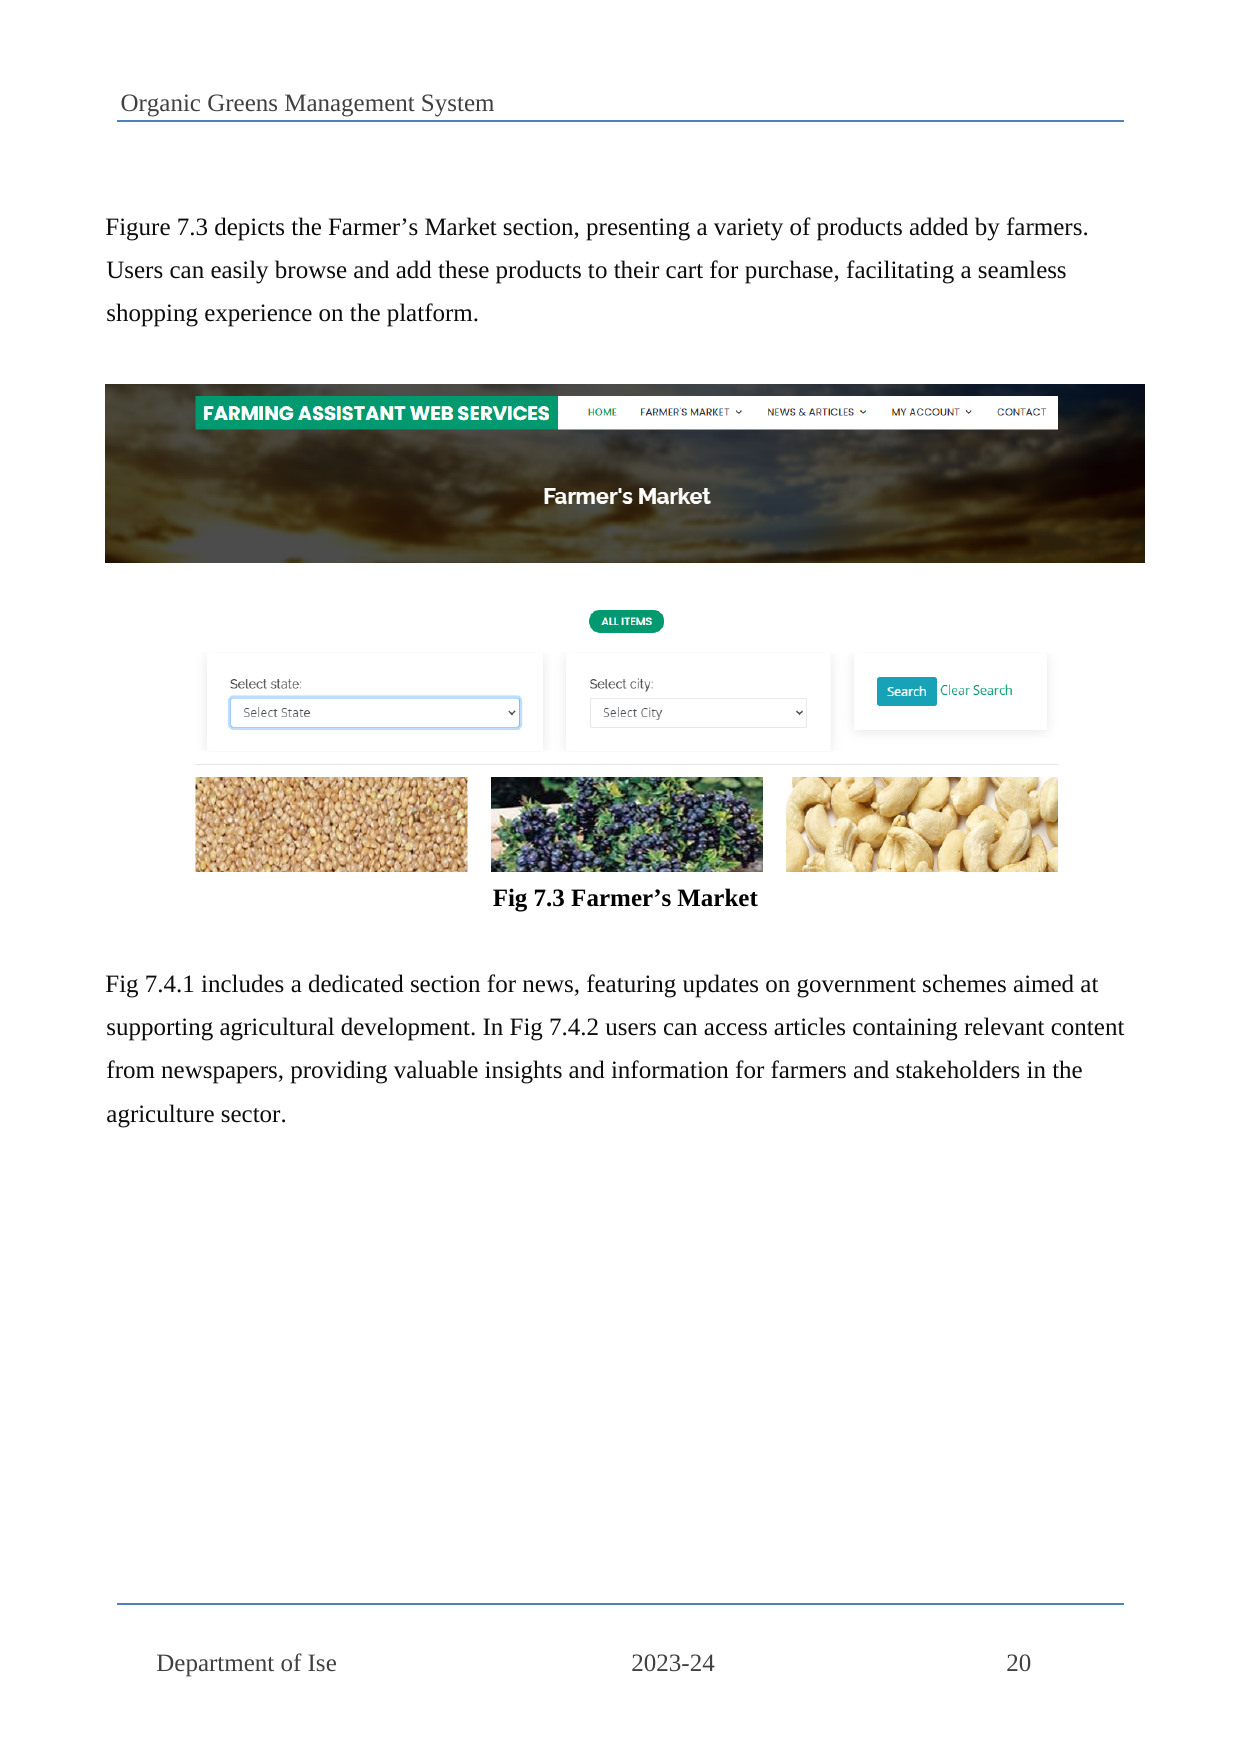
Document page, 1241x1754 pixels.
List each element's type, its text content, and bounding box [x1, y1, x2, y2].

text Fig 7.4.1 includes a dedicated section for news, featuring updates on government schemes aimed at supporting agricultural development. In Fig 7.4.2 users can access articles containing relevant content from newspapers, providing valuable insights and information for farmers and stakeholders in the agriculture sector. [105, 969, 1145, 1127]
text Figure 7.3 depicts the Farmer’s Market section, presenting a variety of products added by farmers. Users can easily browse and add these products to their cart for purchase, facilitating a seamless shopping experience on the platform. [105, 212, 1136, 327]
picture [105, 384, 1145, 872]
text Fig 7.3 Farmer’s Market [105, 883, 1145, 912]
